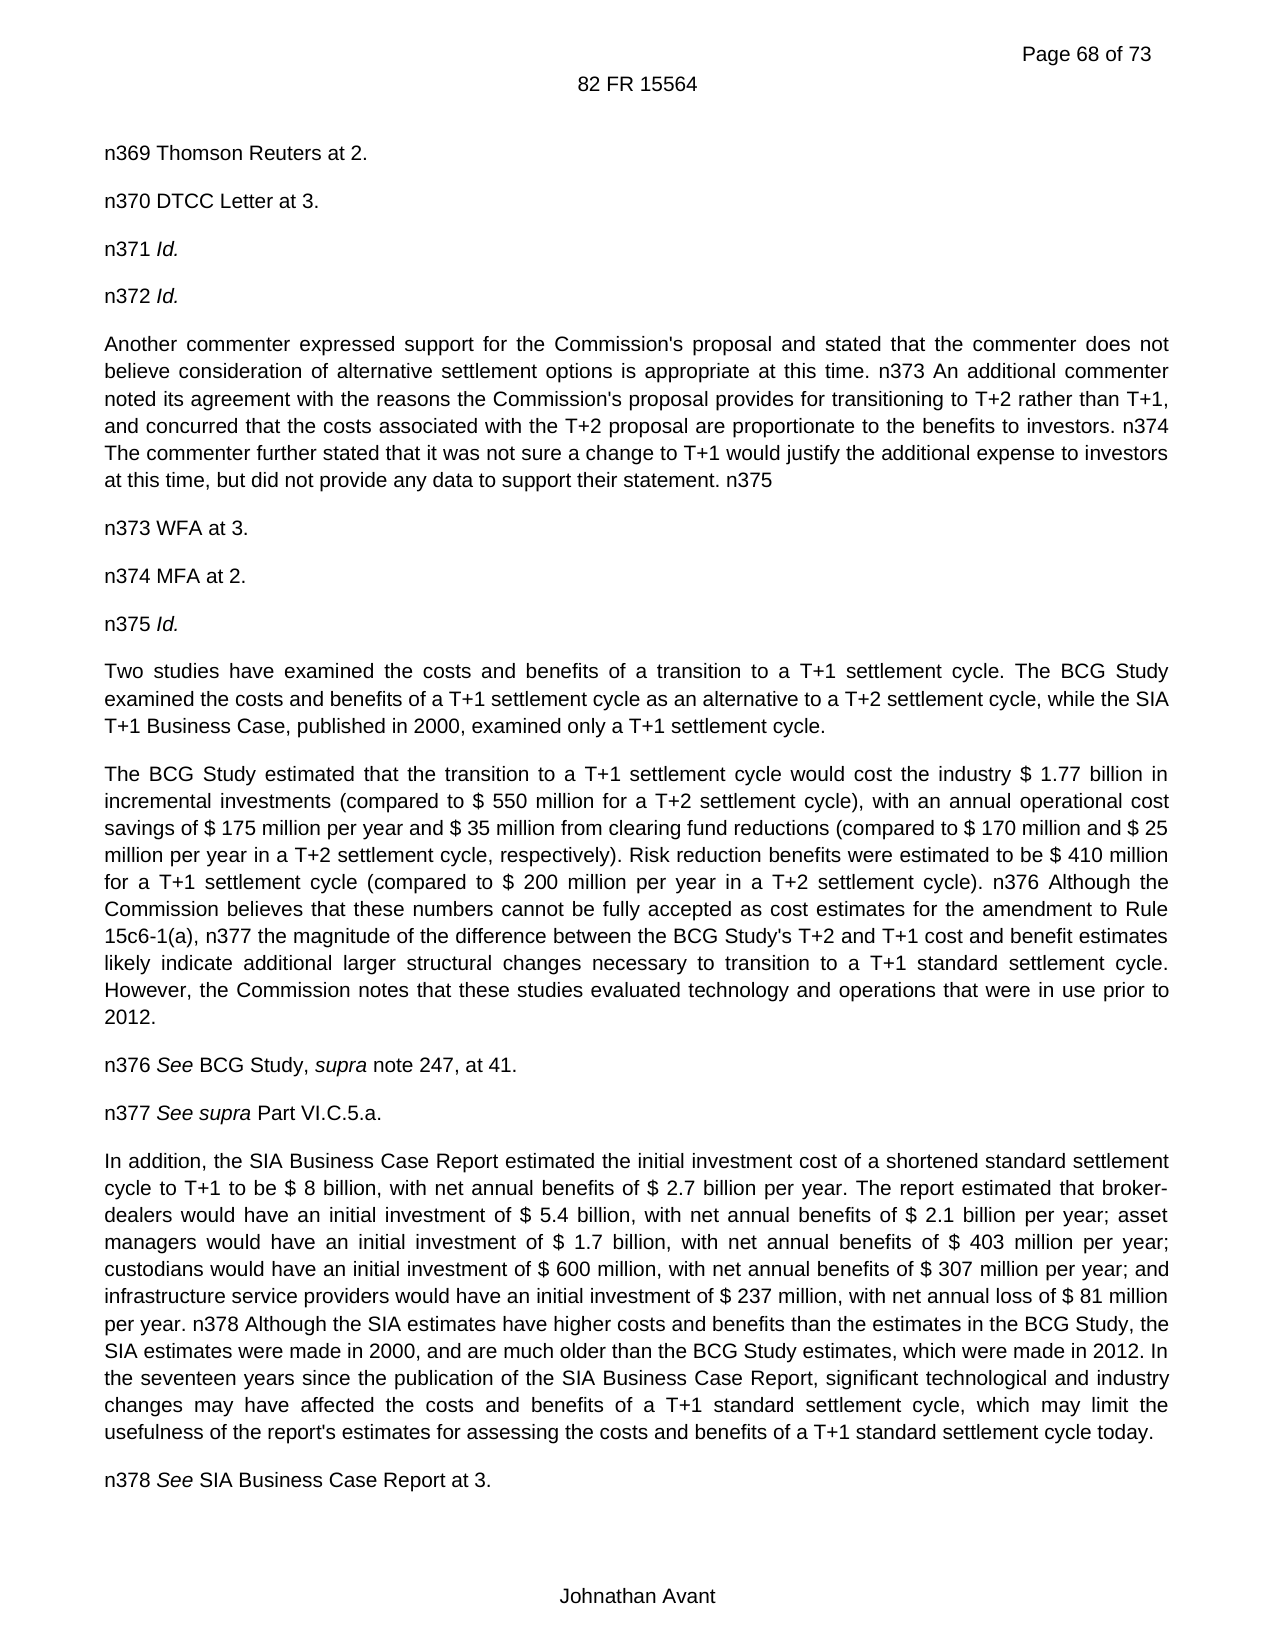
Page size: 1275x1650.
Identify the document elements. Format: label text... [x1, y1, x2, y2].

text n375 Id. [104, 608, 1171, 635]
text n374 MFA at 2. [104, 560, 1171, 587]
text Another commenter expressed support for the Commission's proposal and stated that the commenter does not believe consideration of alternative settlement options is appropriate at this time. n373 An additional commenter noted its agreement with the reasons the Commission's proposal provides for transitioning to T+2 rather than T+1, and concurred that the costs associated with the T+2 proposal are proportionate to the benefits to investors. n374 The commenter further stated that it was not sure a change to T+1 would justify the additional expense to investors at this time, but did not provide any data to support their statement. n375 [104, 329, 1171, 492]
text n370 DTCC Letter at 3. [104, 185, 1171, 212]
text n369 Thomson Reuters at 2. [104, 137, 1171, 164]
text Two studies have examined the costs and benefits of a transition to a T+1 settlement cycle. The BCG Study examined the costs and benefits of a T+1 settlement cycle as an alternative to a T+2 settlement cycle, while the SIA T+1 Business Case, published in 2000, examined only a T+1 settlement cycle. [104, 656, 1171, 737]
text In addition, the SIA Business Case Report estimated the initial investment cost of a shortened standard settlement cycle to T+1 to be $ 8 billion, with net annual benefits of $ 2.7 billion per year. The report estimated that broker-dealers would have an initial investment of $ 5.4 billion, with net annual benefits of $ 2.1 billion per year; asset managers would have an initial investment of $ 1.7 billion, with net annual benefits of $ 403 million per year; custodians would have an initial investment of $ 600 million, with net annual benefits of $ 307 million per year; and infrastructure service providers would have an initial investment of $ 237 million, with net annual loss of $ 81 million per year. n378 Although the SIA estimates have higher costs and benefits than the estimates in the BCG Study, the SIA estimates were made in 2000, and are much older than the BCG Study estimates, which were made in 2012. In the seventeen years since the publication of the SIA Business Case Report, significant technological and industry changes may have affected the costs and benefits of a T+1 standard settlement cycle, which may limit the usefulness of the report's estimates for assessing the costs and benefits of a T+1 standard settlement cycle today. [104, 1146, 1171, 1444]
text n373 WFA at 3. [104, 512, 1171, 539]
text n378 See SIA Business Case Report at 3. [104, 1464, 1171, 1492]
text n371 Id. [104, 233, 1171, 260]
text n372 Id. [104, 281, 1171, 308]
text n376 See BCG Study, supra note 247, at 41. [104, 1050, 1171, 1077]
text n377 See supra Part VI.C.5.a. [104, 1098, 1171, 1125]
text The BCG Study estimated that the transition to a T+1 settlement cycle would cost the industry $ 1.77 billion in incremental investments (compared to $ 550 million for a T+2 settlement cycle), with an annual operational cost savings of $ 175 million per year and $ 35 million from clearing fund reductions (compared to $ 170 million and $ 25 million per year in a T+2 settlement cycle, respectively). Risk reduction benefits were estimated to be $ 410 million for a T+1 settlement cycle (compared to $ 200 million per year in a T+2 settlement cycle). n376 Although the Commission believes that these numbers cannot be fully accepted as cost estimates for the amendment to Rule 15c6-1(a), n377 the magnitude of the difference between the BCG Study's T+2 and T+1 cost and benefit estimates likely indicate additional larger structural changes necessary to transition to a T+1 standard settlement cycle. However, the Commission notes that these studies evaluated technology and operations that were in use prior to 2012. [104, 758, 1171, 1029]
